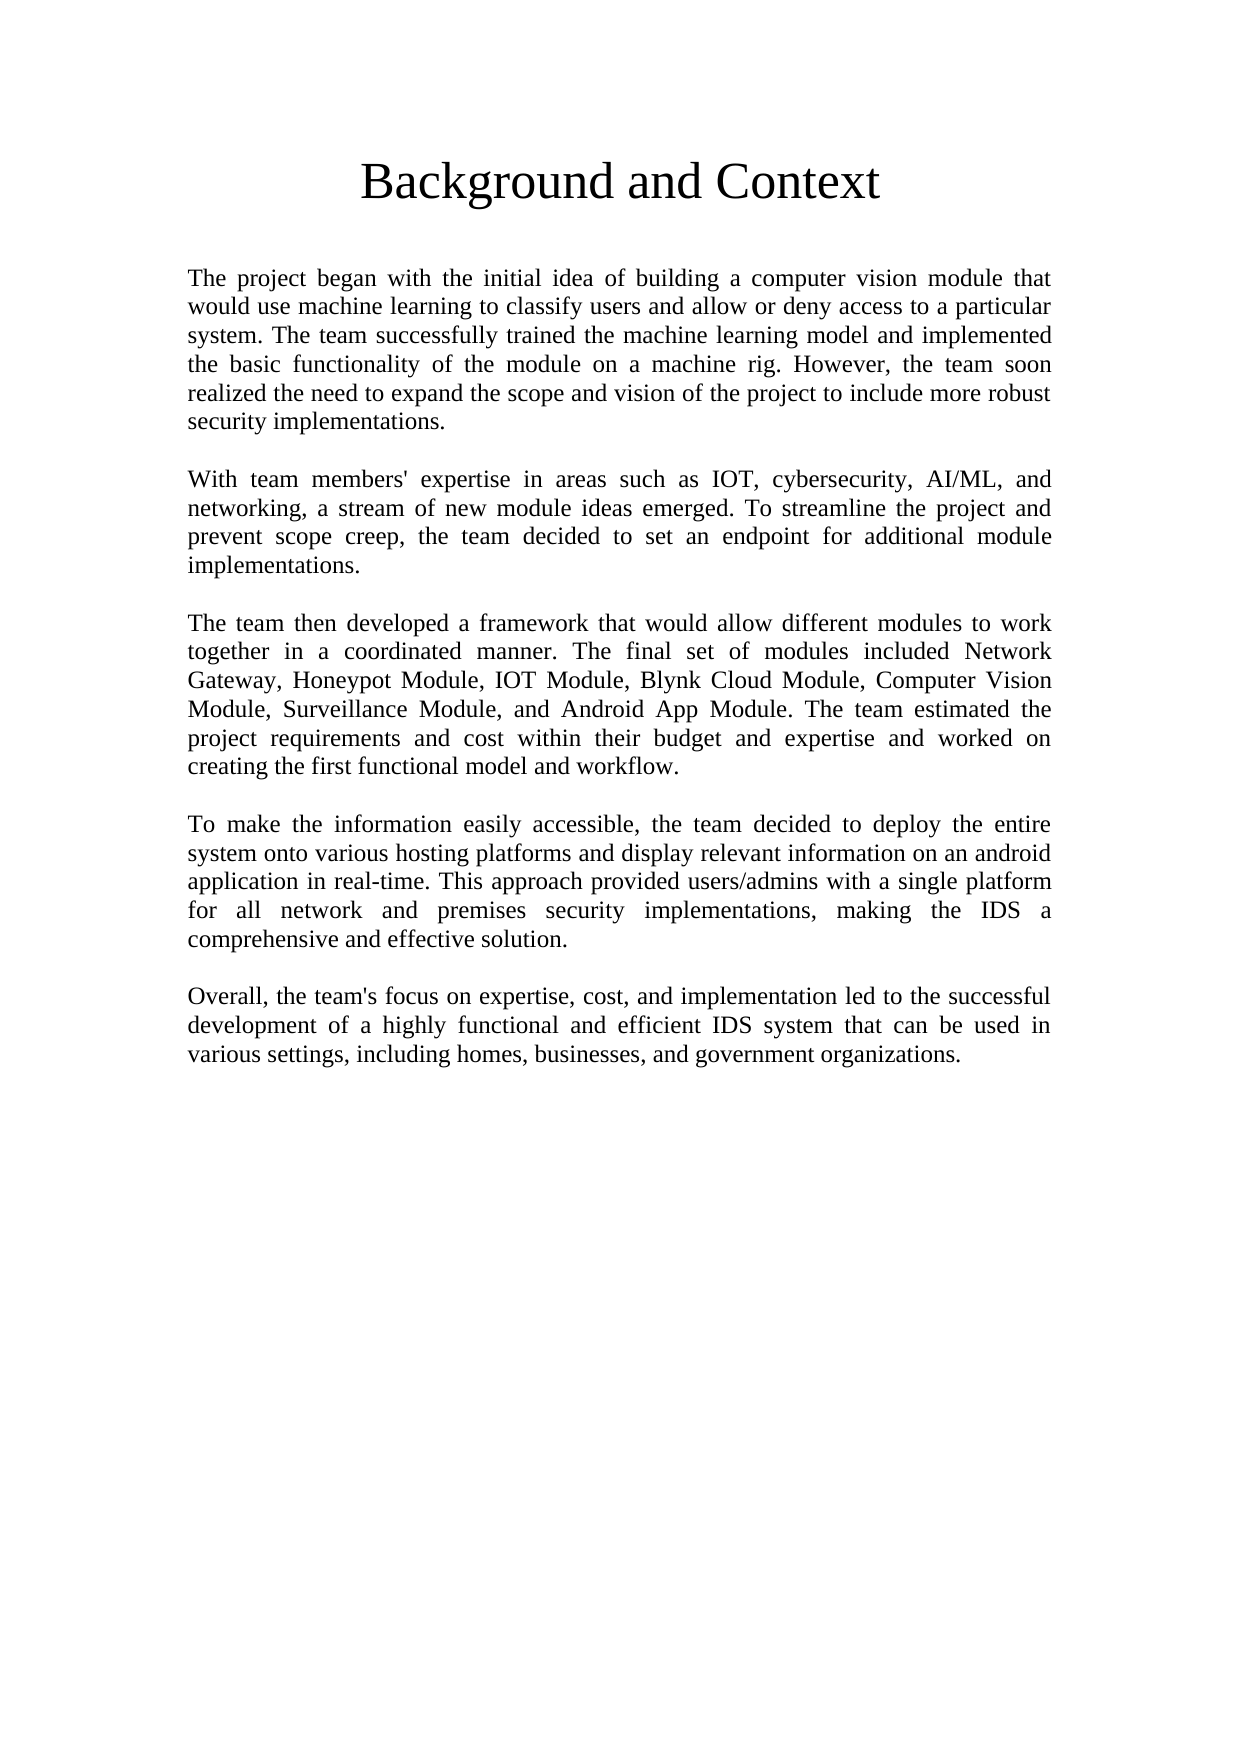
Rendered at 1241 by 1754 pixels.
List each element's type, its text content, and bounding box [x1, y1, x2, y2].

text Overall, the team's focus on expertise, cost, and implementation led to the successful development of a highly functional and efficient IDS system that can be used in various settings, including homes, businesses, and government organizations. [187, 981, 1053, 1068]
text Background and Context [187, 150, 1053, 210]
text With team members' expertise in areas such as IOT, cybersecurity, AI/ML, and networking, a stream of new module ideas emerged. To streamline the project and prevent scope creep, the team decided to set an endpoint for additional module implementations. [187, 464, 1053, 579]
text To make the information easily accessible, the team decided to deploy the entire system onto various hosting platforms and display relevant information on an android application in real-time. This approach provided users/admins with a single platform for all network and premises security implementations, making the IDS a comprehensive and effective solution. [187, 809, 1053, 953]
text The project began with the initial idea of building a computer vision module that would use machine learning to classify users and allow or deny access to a particular system. The team successfully trained the machine learning model and implemented the basic functionality of the module on a machine rig. However, the team soon realized the need to expand the scope and vision of the project to include more robust security implementations. [187, 263, 1053, 435]
text The team then developed a framework that would allow different modules to work together in a coordinated manner. The final set of modules included Network Gateway, Honeypot Module, IOT Module, Blynk Cloud Module, Computer Vision Module, Surveillance Module, and Android App Module. The team estimated the project requirements and cost within their budget and expertise and worked on creating the first functional model and workflow. [187, 608, 1053, 780]
